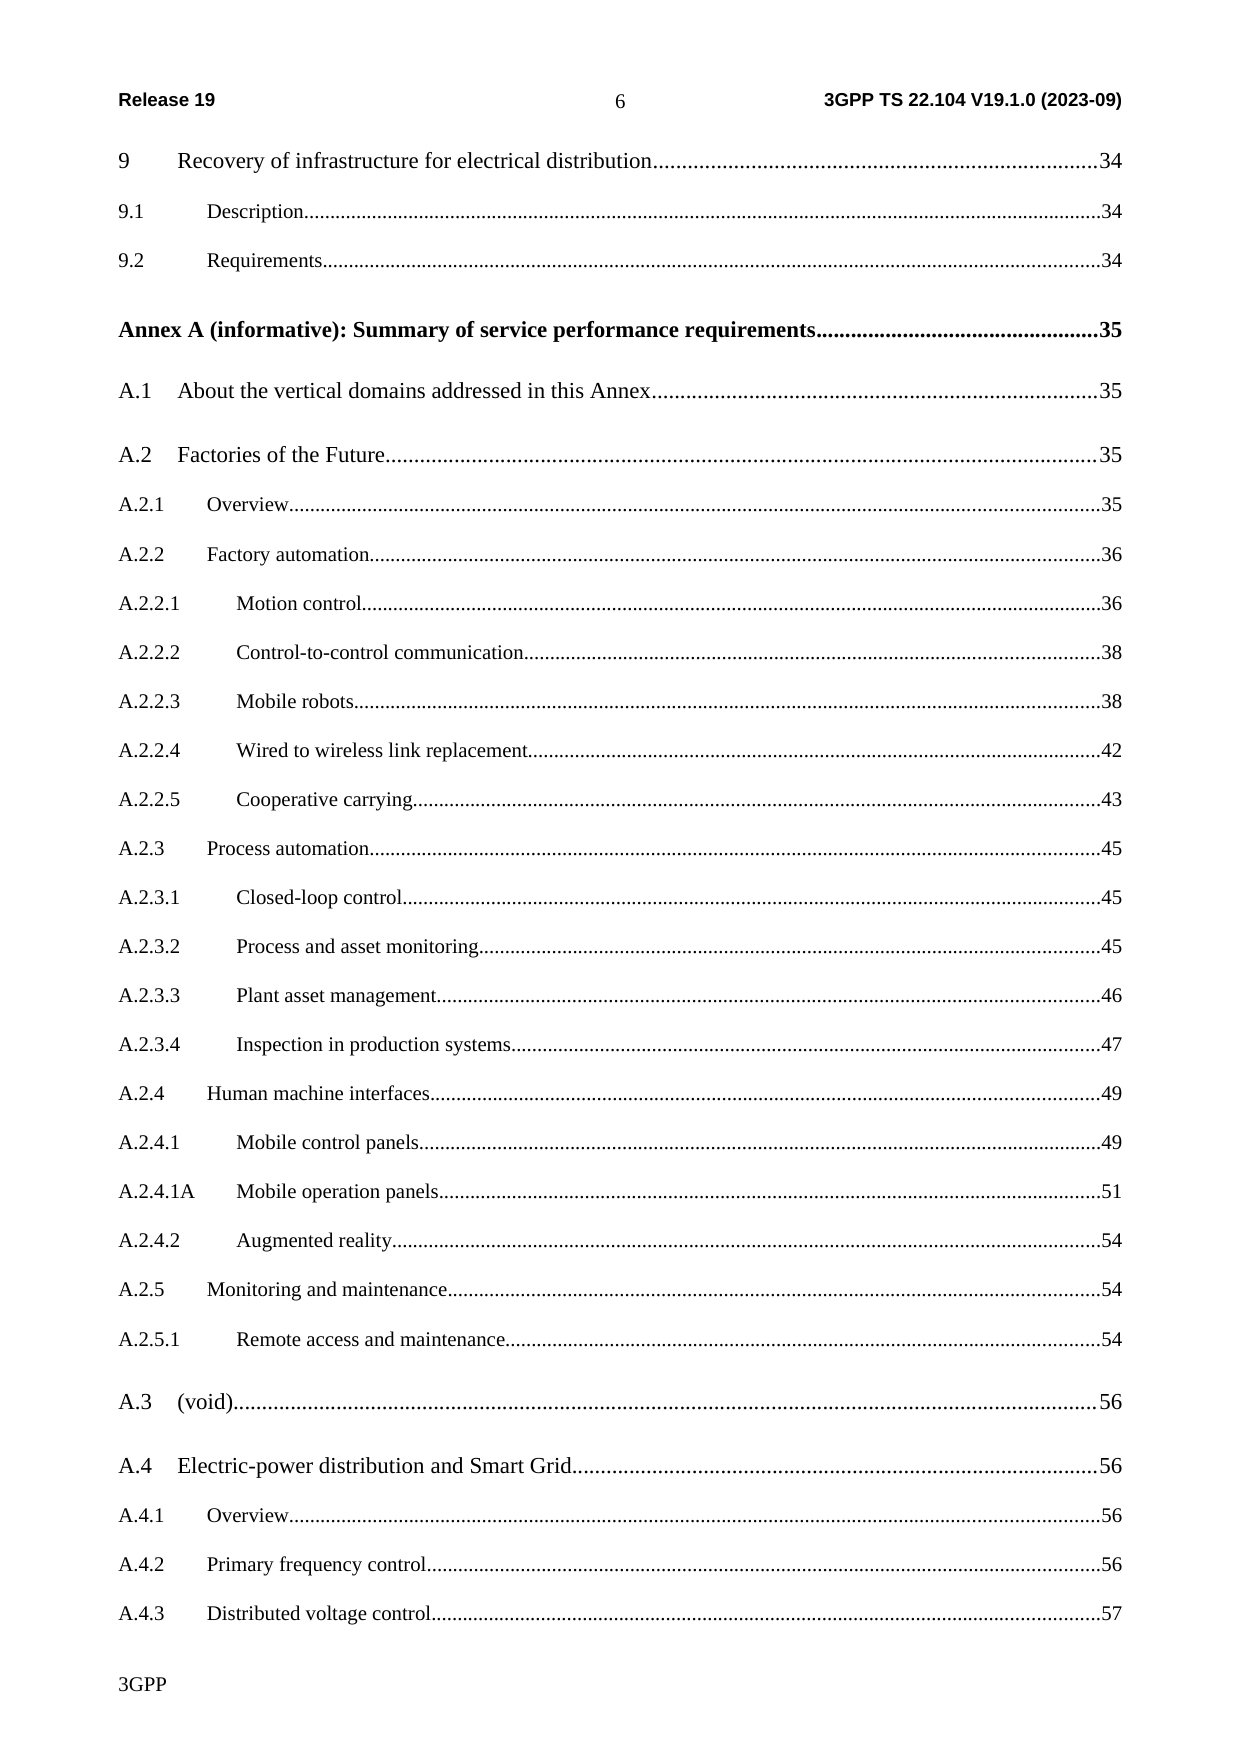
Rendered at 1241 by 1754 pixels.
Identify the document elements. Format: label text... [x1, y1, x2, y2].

text A.2.3 Process automation 45 [118, 836, 1078, 860]
text A.4.1 Overview 56 [118, 1503, 1078, 1527]
text A.2.2.5 Cooperative carrying 43 [118, 787, 1122, 811]
text 9 Recovery of infrastructure for electrical distribution 34 [118, 147, 1078, 174]
text Annex A (informative): Summary of service performance requirements 35 [118, 316, 1122, 342]
text A.2.3.2 Process and asset monitoring 45 [118, 934, 1122, 958]
text A.2.4 Human machine interfaces 49 [118, 1081, 1078, 1105]
text A.4 Electric-power distribution and Smart Grid 56 [118, 1452, 1078, 1478]
text A.2.1 Overview 35 [118, 492, 1078, 516]
text A.1 About the vertical domains addressed in this Annex 35 [118, 377, 1078, 403]
text A.4.2 Primary frequency control 56 [118, 1552, 1078, 1576]
text A.2.2 Factory automation 36 [118, 541, 1078, 566]
text A.3 (void) 56 [118, 1388, 1078, 1414]
text A.2.3.4 Inspection in production systems 47 [118, 1032, 1122, 1056]
text A.2.3.3 Plant asset management 46 [118, 983, 1122, 1007]
text 9.1 Description 34 [118, 199, 1078, 223]
text A.2.4.1A Mobile operation panels 51 [118, 1179, 1122, 1203]
text A.2.2.1 Motion control 36 [118, 591, 1122, 614]
text 9.2 Requirements 34 [118, 248, 1078, 272]
text A.2.5 Monitoring and maintenance 54 [118, 1277, 1078, 1301]
text A.2.2.3 Mobile robots 38 [118, 689, 1122, 713]
text A.2.2.2 Control-to-control communication 38 [118, 639, 1122, 664]
text A.2 Factories of the Future 35 [118, 441, 1078, 467]
text A.2.4.2 Augmented reality 54 [118, 1228, 1122, 1252]
text A.4.3 Distributed voltage control 57 [118, 1601, 1078, 1625]
text A.2.4.1 Mobile control panels 49 [118, 1130, 1122, 1154]
text A.2.2.4 Wired to wireless link replacement 42 [118, 738, 1122, 762]
text A.2.5.1 Remote access and maintenance 54 [118, 1326, 1122, 1351]
text A.2.3.1 Closed-loop control 45 [118, 885, 1122, 909]
